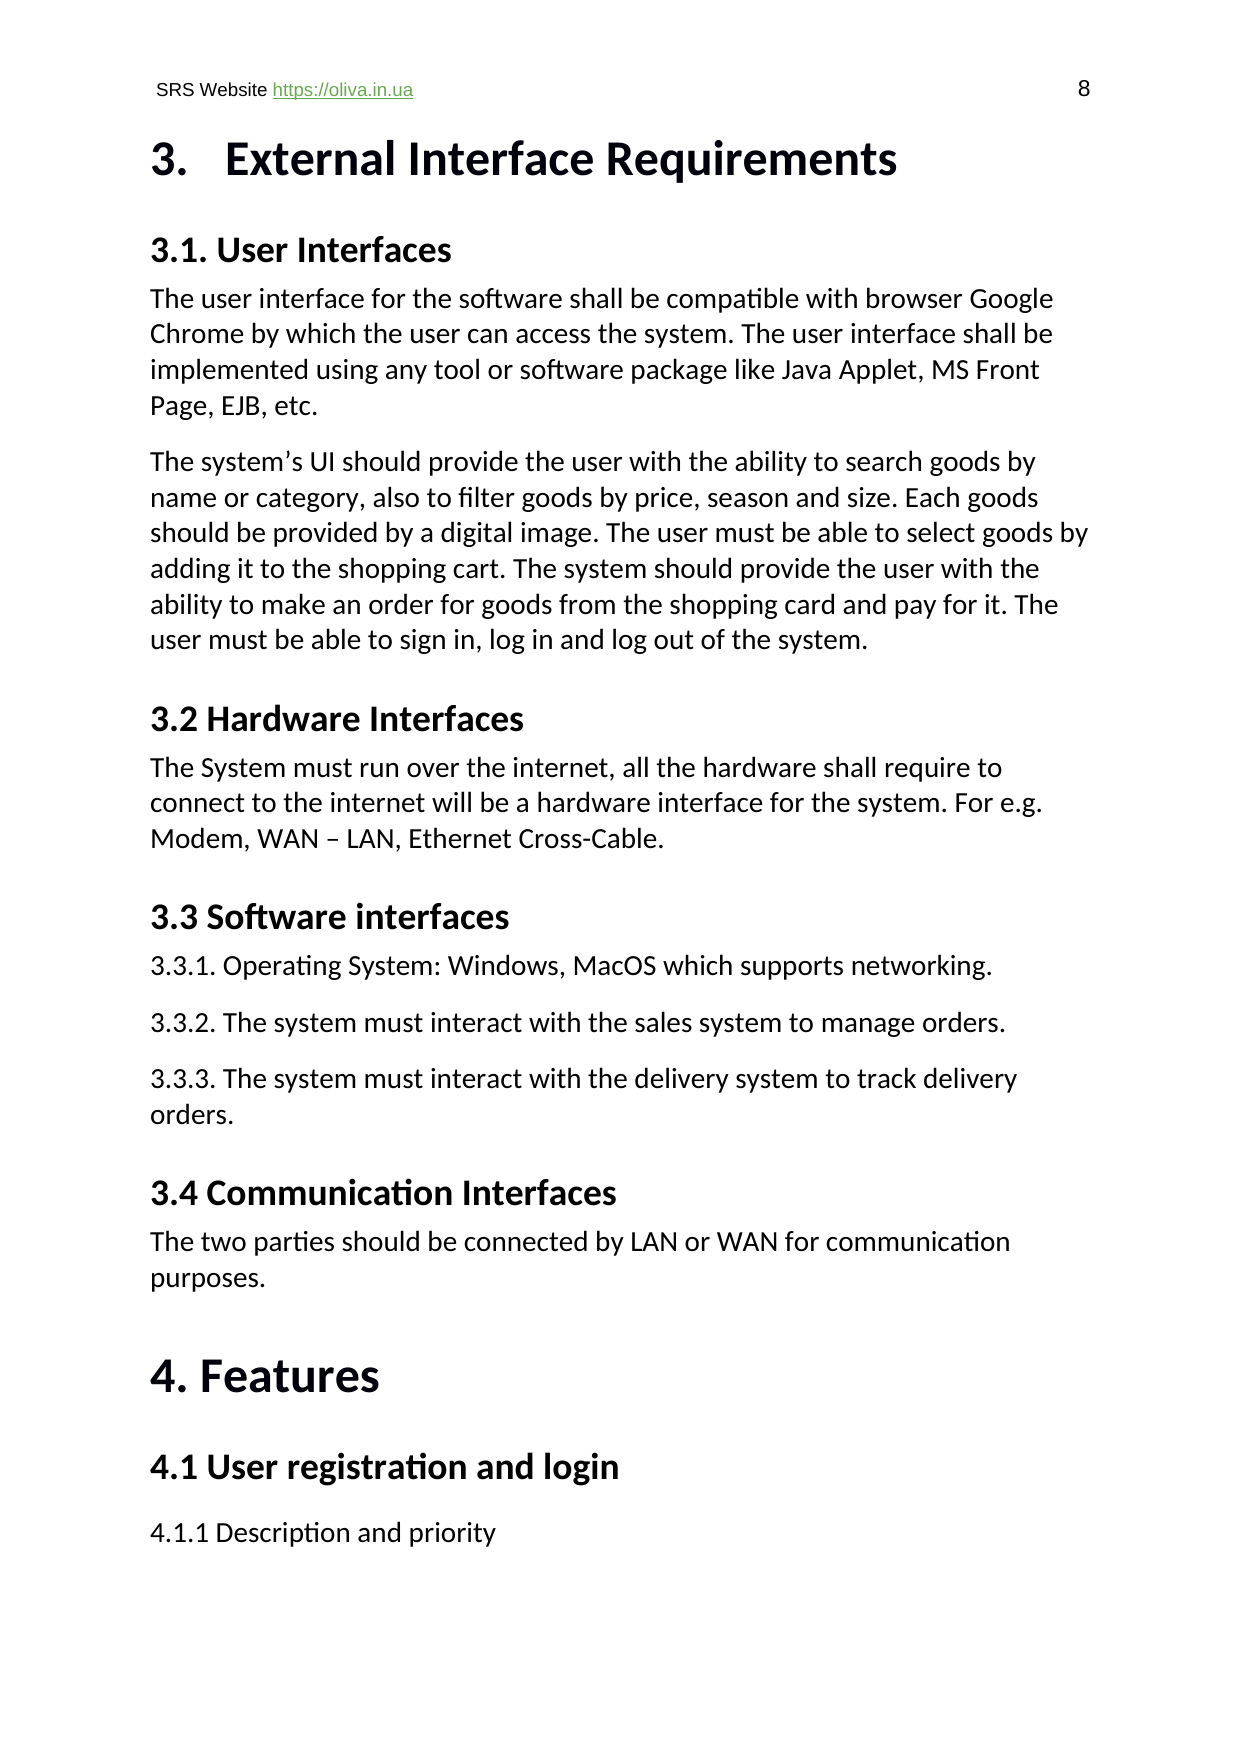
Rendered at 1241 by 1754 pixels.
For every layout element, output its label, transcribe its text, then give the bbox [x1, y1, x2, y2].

text The user interface for the software shall be compatible with browser Google Chrome by which the user can access the system. The user interface shall be implemented using any tool or software package like Java Applet, MS Front Page, EJB, etc. [150, 280, 1090, 422]
text 3.3.3. The system must interact with the delivery system to track delivery orders. [150, 1060, 1090, 1131]
subtitle 3.4 Communication Interfaces [150, 1169, 1090, 1215]
text 4.1.1 Description and priority [150, 1514, 1090, 1549]
subtitle 4. Features [150, 1344, 1090, 1405]
subtitle 4.1 User registration and login [150, 1443, 1090, 1489]
text 3.3.1. Operating System: Windows, MacOS which supports networking. [150, 947, 1090, 983]
text The system’s UI should provide the user with the ability to search goods by name or category, also to filter goods by price, season and size. Each goods should be provided by a digital image. The user must be able to select goods by adding it to the shopping cart. The system should provide the user with the ability to make an order for goods from the shopping card and pay for it. The user must be able to sign in, log in and log out of the system. [150, 443, 1090, 657]
text 3.3.2. The system must interact with the sales system to manage orders. [150, 1004, 1090, 1039]
text The two parties should be connected by LAN or WAN for communication purposes. [150, 1223, 1090, 1294]
text The System must run over the internet, all the hardware shall require to connect to the internet will be a hardware interface for the system. For e.g. Modem, WAN – LAN, Ethernet Cross-Cable. [150, 749, 1090, 856]
subtitle 3.1. User Interfaces [150, 226, 1090, 272]
subtitle 3. External Interface Requirements [150, 127, 1090, 188]
subtitle 3.2 Hardware Interfaces [150, 694, 1090, 740]
subtitle 3.3 Software interfaces [150, 893, 1090, 939]
